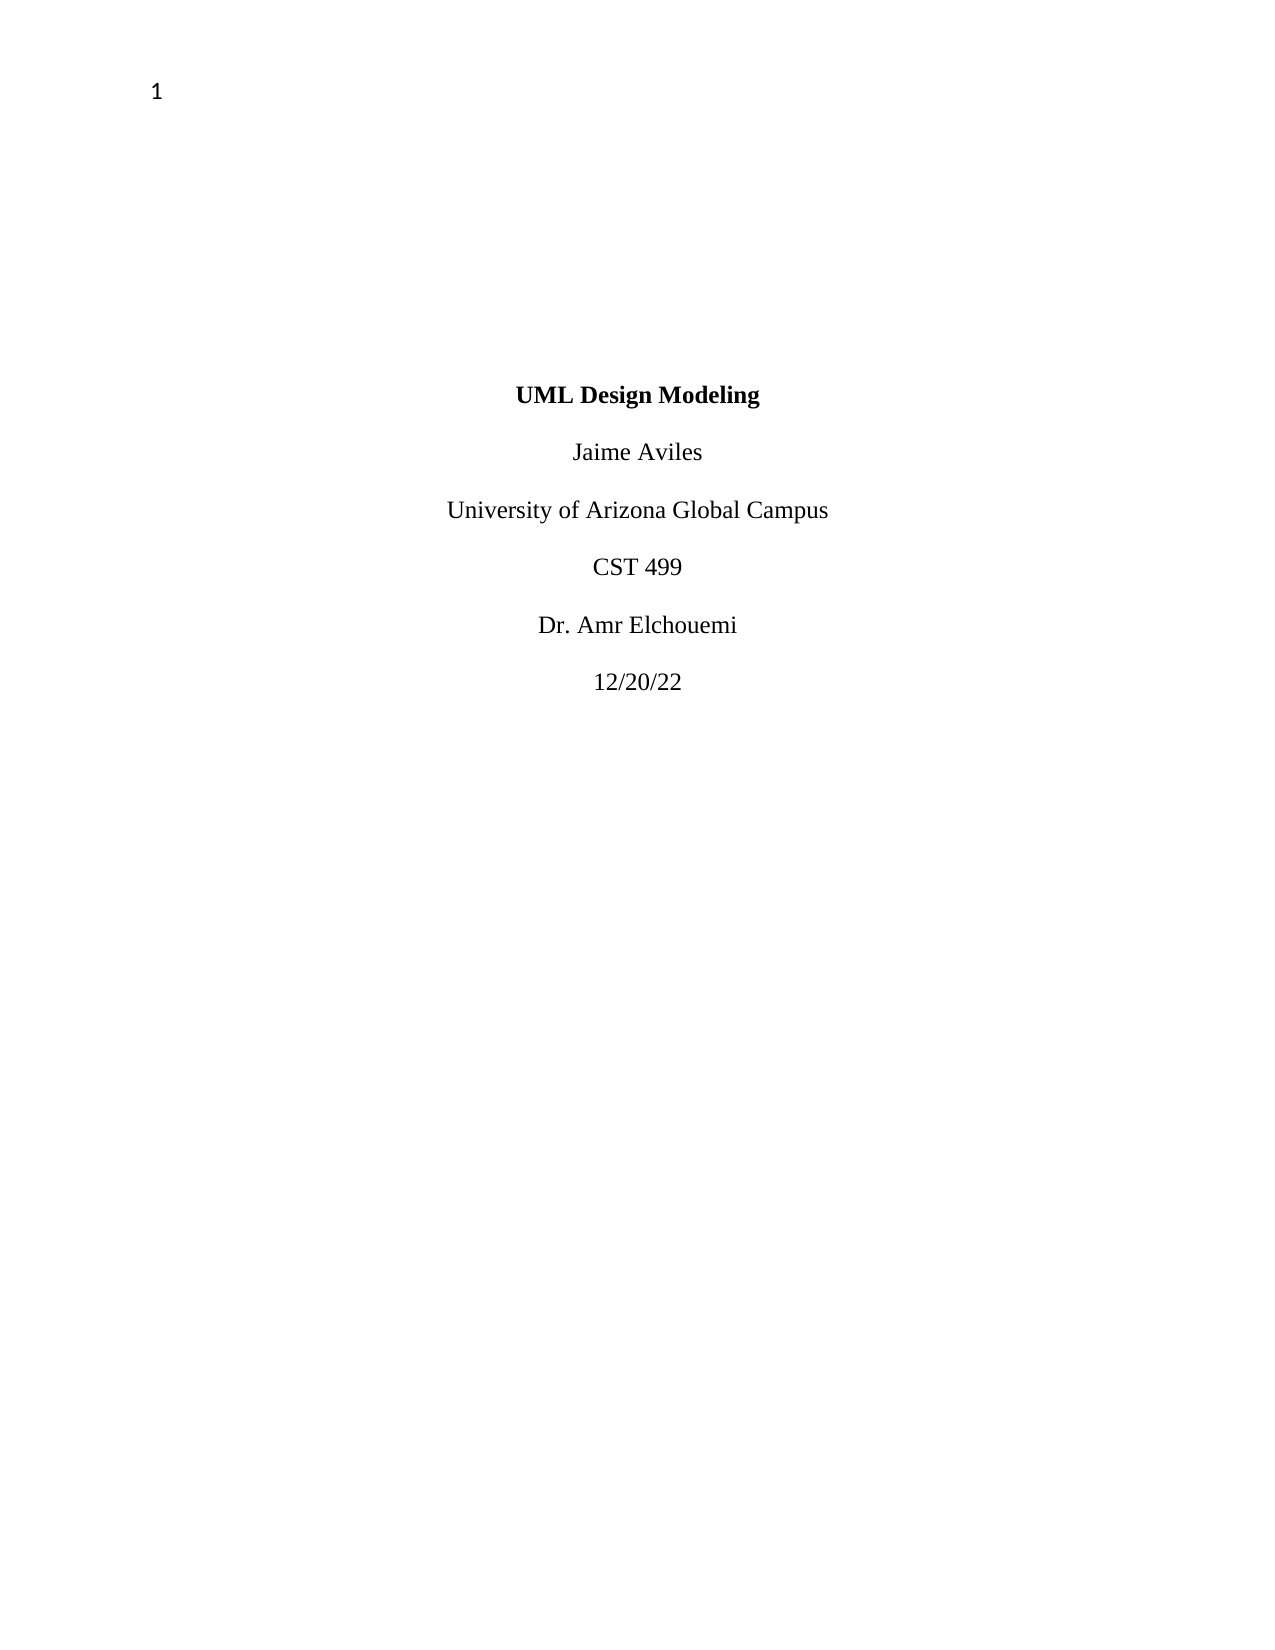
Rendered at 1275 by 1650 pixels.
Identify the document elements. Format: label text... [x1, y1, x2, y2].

text Jaime Aviles [150, 437, 1125, 466]
text University of Arizona Global Campus [150, 495, 1125, 524]
text CST 499 [150, 552, 1125, 581]
text UML Design Modeling [150, 380, 1125, 409]
text Dr. Amr Elchouemi [150, 610, 1125, 639]
text 12/20/22 [150, 667, 1125, 696]
